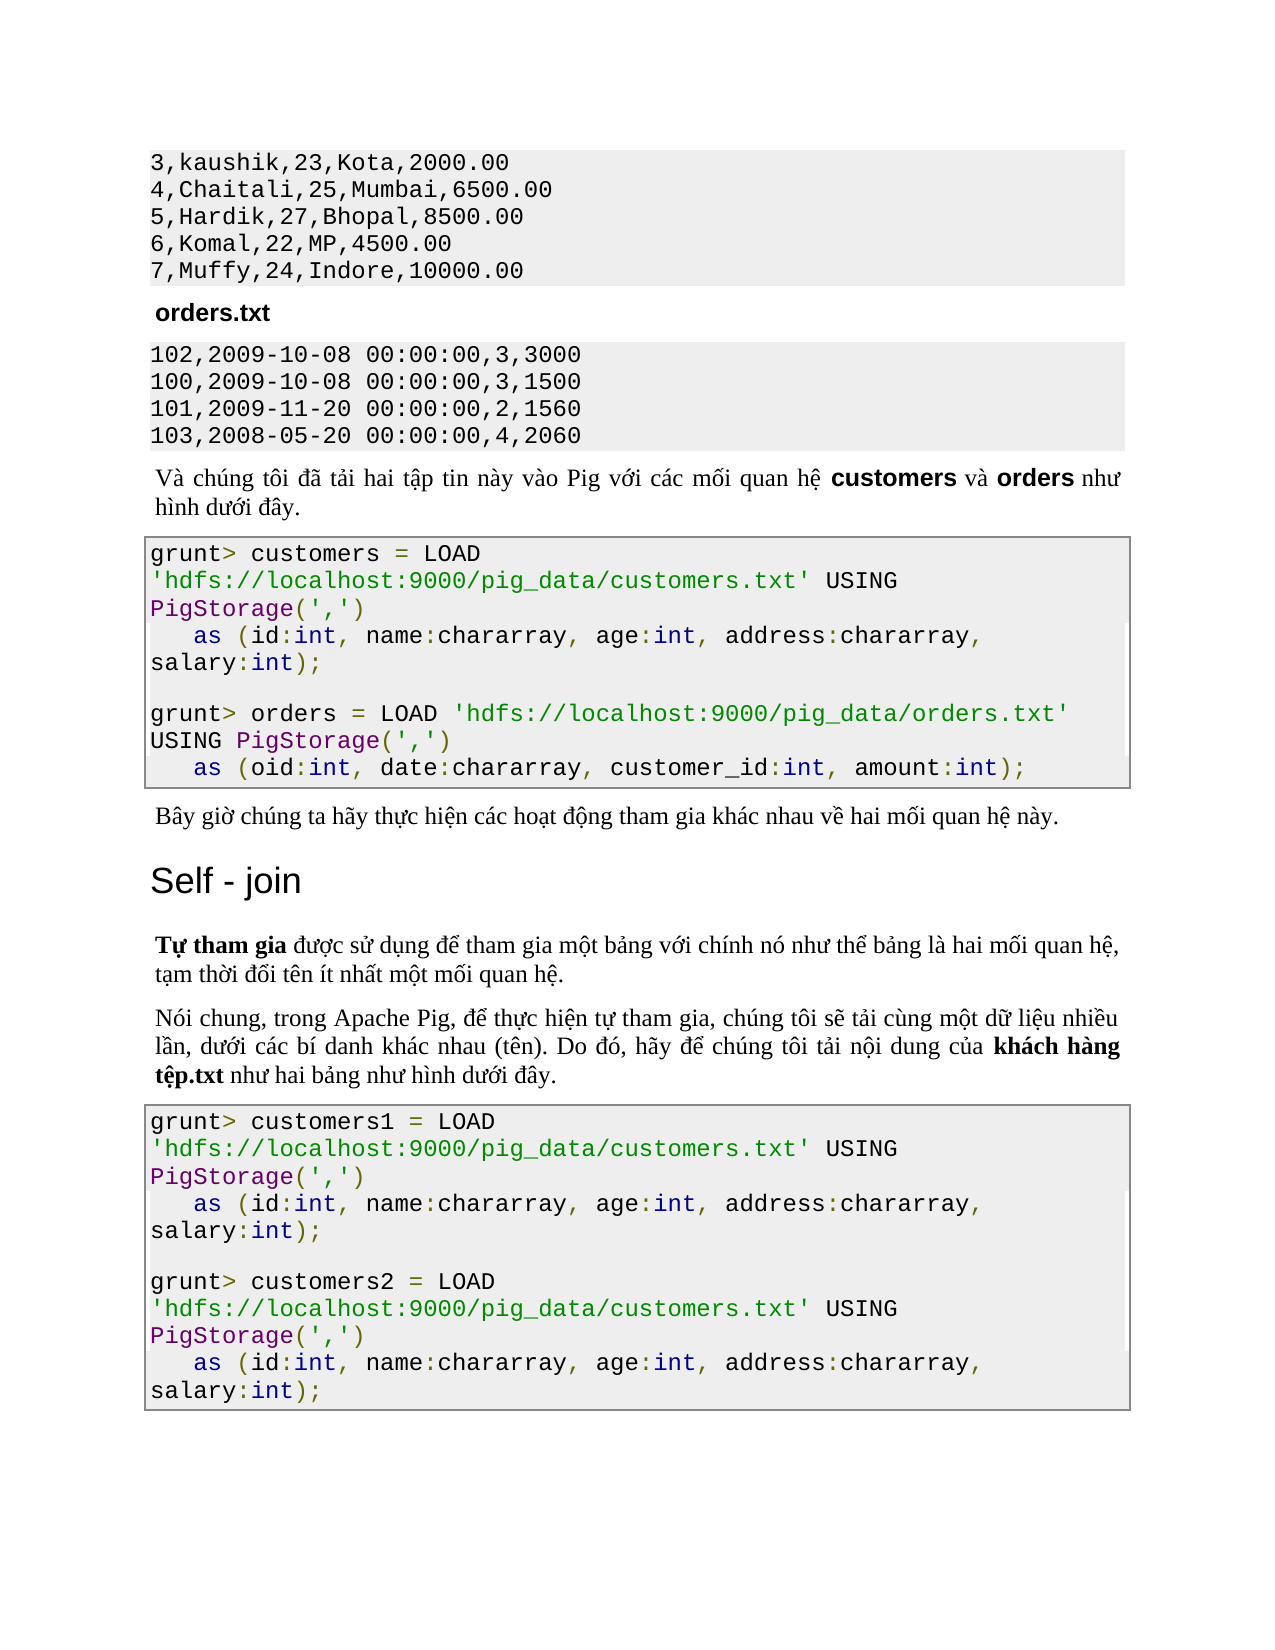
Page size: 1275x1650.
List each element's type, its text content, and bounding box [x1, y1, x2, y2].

text 4,Chaitali,25,Mumbai,6500.00 [150, 177, 1125, 204]
text Bây giờ chúng ta hãy thực hiện các hoạt động tham gia khác nhau về hai mối quan hệ này. [155, 801, 1120, 830]
text 100,2009-10-08 00:00:00,3,1500 [150, 369, 1125, 397]
text as (id:int, name:chararray, age:int, address:chararray, salary:int); [150, 623, 1125, 678]
text Và chúng tôi đã tải hai tập tin này vào Pig với các mối quan hệ customers và orders như hình dưới đây. [155, 463, 1120, 521]
text as (oid:int, date:chararray, customer_id:int, amount:int); [146, 750, 1129, 787]
text 101,2009-11-20 00:00:00,2,1560 [150, 397, 1125, 424]
text 103,2008-05-20 00:00:00,4,2060 [150, 424, 1125, 451]
text 5,Hardik,27,Bhopal,8500.00 [150, 204, 1125, 232]
text 7,Muffy,24,Indore,10000.00 [150, 259, 1125, 286]
text grunt> customers = LOAD 'hdfs://localhost:9000/pig_data/customers.txt' USING PigStorage(',') [146, 538, 1129, 623]
text as (id:int, name:chararray, age:int, address:chararray, salary:int); [150, 1191, 1125, 1246]
text 3,kaushik,23,Kota,2000.00 [150, 150, 1125, 177]
text Tự tham gia được sử dụng để tham gia một bảng với chính nó như thể bảng là hai mối quan hệ, tạm thời đổi tên ít nhất một mối quan hệ. [155, 930, 1120, 988]
text 102,2009-10-08 00:00:00,3,3000 [150, 342, 1125, 369]
text grunt> customers1 = LOAD 'hdfs://localhost:9000/pig_data/customers.txt' USING PigStorage(',') [146, 1106, 1129, 1191]
text Nói chung, trong Apache Pig, để thực hiện tự tham gia, chúng tôi sẽ tải cùng một dữ liệu nhiều lần, dưới các bí danh khác nhau (tên). Do đó, hãy để chúng tôi tải nội dung của khách hàng tệp.txt như hai bảng như hình dưới đây. [155, 1003, 1120, 1089]
text grunt> orders = LOAD 'hdfs://localhost:9000/pig_data/orders.txt' USING PigStorage(',') [150, 701, 1125, 750]
text 6,Komal,22,MP,4500.00 [150, 232, 1125, 259]
subtitle Self - join [150, 859, 1125, 901]
text as (id:int, name:chararray, age:int, address:chararray, salary:int); [146, 1345, 1129, 1409]
text orders.txt [155, 298, 1120, 327]
text grunt> customers2 = LOAD 'hdfs://localhost:9000/pig_data/customers.txt' USING PigStorage(',') [150, 1269, 1125, 1345]
